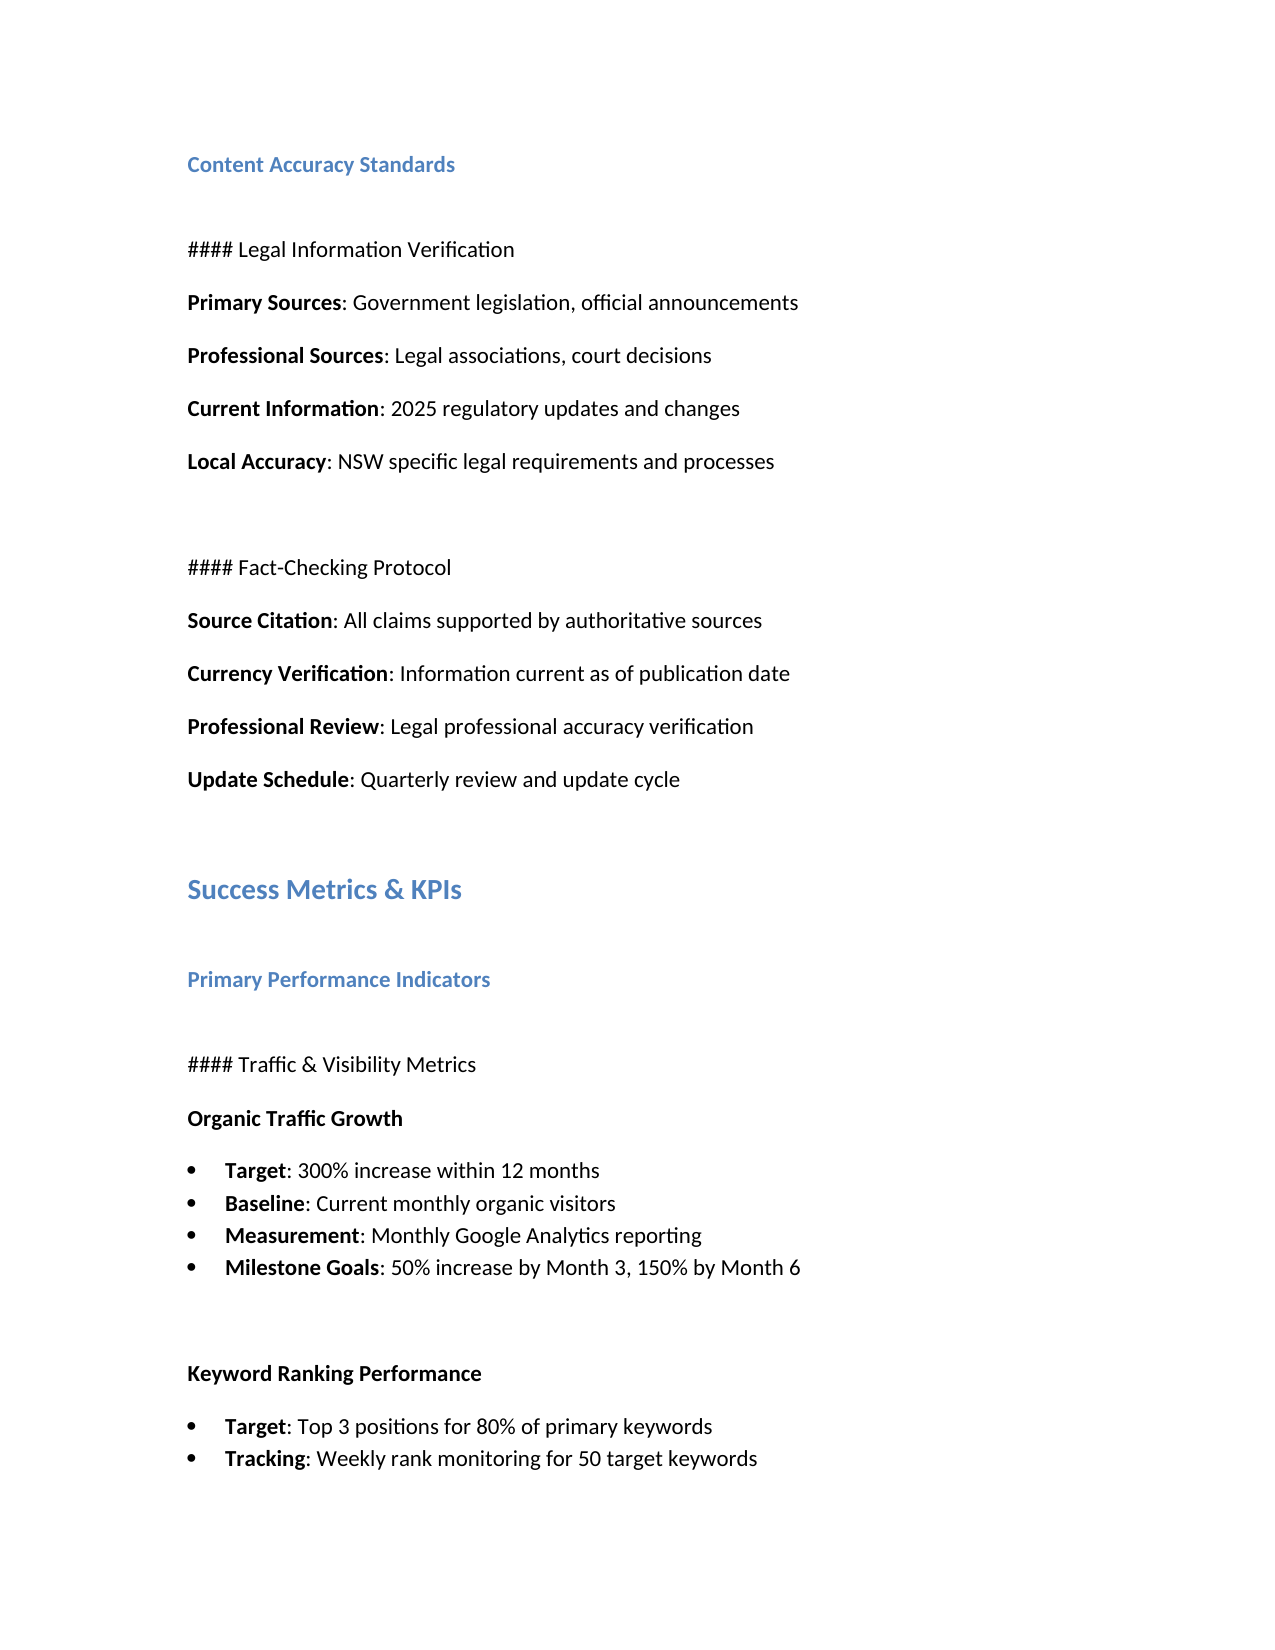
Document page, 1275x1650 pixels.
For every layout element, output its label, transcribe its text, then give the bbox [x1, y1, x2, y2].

list Target: 300% increase within 12 months [187, 1157, 1087, 1185]
text Professional Review: Legal professional accuracy verification [187, 712, 1087, 740]
subtitle Content Accuracy Standards [187, 150, 1087, 178]
subtitle Success Metrics & KPIs [187, 871, 1087, 907]
text #### Fact-Checking Protocol [187, 553, 1087, 581]
text Source Citation: All claims supported by authoritative sources [187, 606, 1087, 634]
text Primary Sources: Government legislation, official announcements [187, 288, 1087, 316]
list Measurement: Monthly Google Analytics reporting [187, 1221, 1087, 1249]
subtitle Primary Performance Indicators [187, 965, 1087, 993]
text Currency Verification: Information current as of publication date [187, 659, 1087, 687]
text Professional Sources: Legal associations, court decisions [187, 341, 1087, 369]
text #### Traffic & Visibility Metrics [187, 1051, 1087, 1079]
text #### Legal Information Verification [187, 235, 1087, 263]
text Organic Traffic Growth [187, 1104, 1087, 1132]
list Tracking: Weekly rank monitoring for 50 target keywords [187, 1444, 1087, 1472]
text Local Accuracy: NSW specific legal requirements and processes [187, 447, 1087, 475]
list Baseline: Current monthly organic visitors [187, 1189, 1087, 1217]
list Target: Top 3 positions for 80% of primary keywords [187, 1412, 1087, 1440]
text Update Schedule: Quarterly review and update cycle [187, 765, 1087, 793]
list Milestone Goals: 50% increase by Month 3, 150% by Month 6 [187, 1253, 1087, 1281]
text Current Information: 2025 regulatory updates and changes [187, 394, 1087, 422]
text Keyword Ranking Performance [187, 1359, 1087, 1387]
